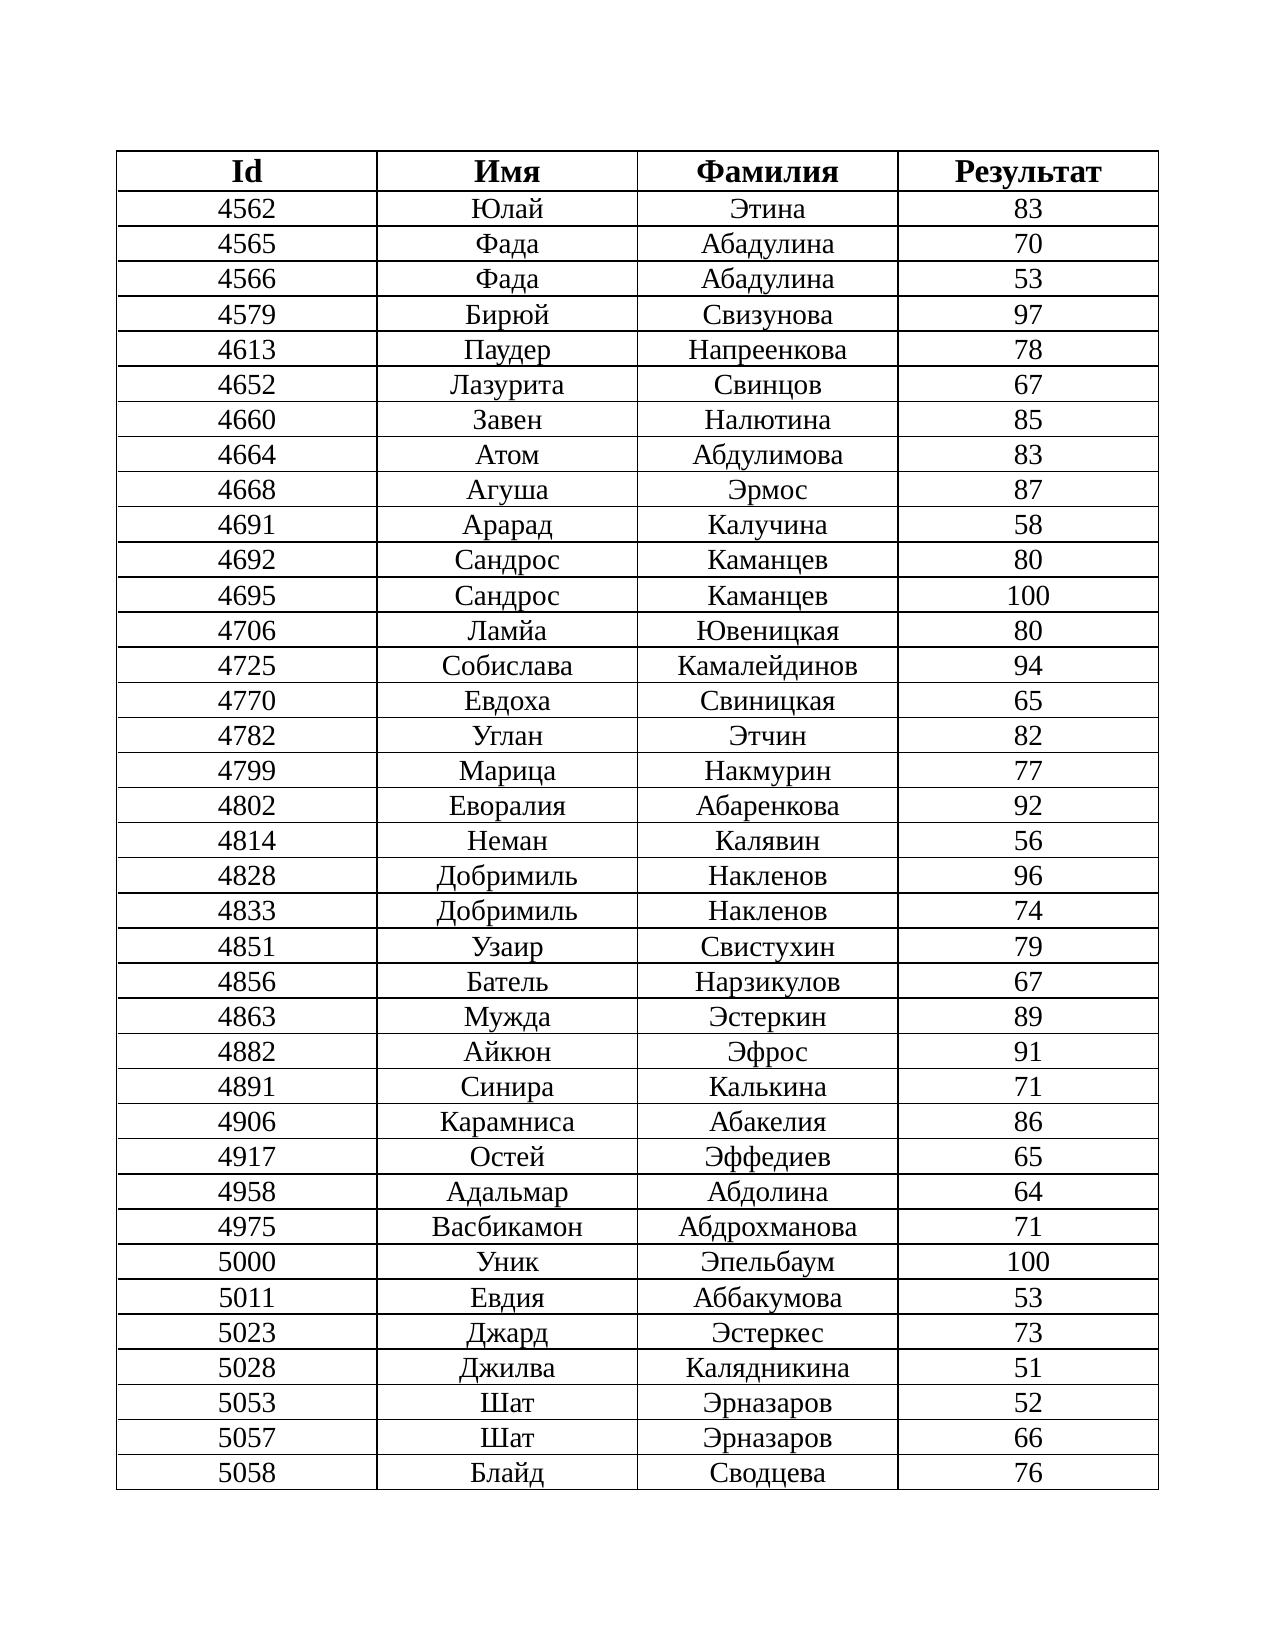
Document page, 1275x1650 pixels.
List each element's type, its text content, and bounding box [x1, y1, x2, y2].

table_cell 94 [899, 648, 1158, 681]
table_cell Накмурин [638, 753, 897, 787]
table_cell 4917 [117, 1139, 376, 1173]
table_cell 4652 [117, 366, 376, 401]
table_cell 100 [899, 1245, 1158, 1278]
table_cell Евдоха [378, 683, 637, 716]
table_cell 91 [899, 1034, 1158, 1067]
table_cell Шат [378, 1385, 637, 1418]
table_cell Налютина [638, 402, 897, 436]
table_cell Блайд [378, 1455, 637, 1489]
table_cell Ювеницкая [638, 613, 897, 646]
table_cell 5011 [117, 1279, 376, 1313]
table_cell 83 [899, 437, 1158, 471]
table_cell Эпельбаум [638, 1245, 897, 1278]
table_cell 4891 [117, 1069, 376, 1103]
table_cell 4863 [117, 998, 376, 1032]
table_cell Калядникина [638, 1350, 897, 1383]
table_cell Эфрос [638, 1034, 897, 1067]
table_cell 67 [899, 367, 1158, 401]
table_cell 96 [899, 858, 1158, 892]
table_cell 89 [899, 999, 1158, 1032]
table_cell Евдия [378, 1280, 637, 1313]
table_cell Калявин [638, 823, 897, 857]
table_cell 58 [899, 507, 1158, 541]
table_cell 4851 [117, 928, 376, 962]
table_cell 4799 [117, 753, 376, 787]
table_cell 4706 [117, 612, 376, 646]
table_cell Фада [378, 262, 637, 295]
table_cell Абаренкова [638, 788, 897, 822]
table_cell Абдолина [638, 1175, 897, 1208]
table_cell 83 [899, 192, 1158, 225]
table_cell 71 [899, 1069, 1158, 1103]
table_cell Абдулимова [638, 437, 897, 471]
table_cell Этчин [638, 718, 897, 752]
table_cell Фада [378, 227, 637, 260]
table_cell 70 [899, 227, 1158, 260]
table_cell 97 [899, 297, 1158, 330]
table_cell 52 [899, 1385, 1158, 1418]
table_cell Остей [378, 1139, 637, 1173]
table_cell Батель [378, 964, 637, 997]
table_cell 4692 [117, 542, 376, 576]
table_cell 5057 [117, 1420, 376, 1454]
table_cell 4664 [117, 437, 376, 471]
table_cell 4814 [117, 823, 376, 857]
table_cell Мужда [378, 999, 637, 1032]
table_cell 66 [899, 1420, 1158, 1454]
table_cell 4565 [117, 226, 376, 260]
table_cell 77 [899, 753, 1158, 787]
table_header Id [117, 152, 376, 190]
table_cell 76 [899, 1455, 1158, 1489]
table_cell Джилва [378, 1350, 637, 1383]
table_cell Камалейдинов [638, 648, 897, 681]
table_cell Шат [378, 1420, 637, 1454]
table_cell 65 [899, 683, 1158, 716]
table_cell 51 [899, 1350, 1158, 1383]
table_cell Свистухин [638, 929, 897, 962]
table_cell Ламйа [378, 613, 637, 646]
table_cell Добримиль [378, 894, 637, 927]
table_cell Юлай [378, 192, 637, 225]
table_cell Бирюй [378, 297, 637, 330]
table_cell 4802 [117, 788, 376, 822]
table_cell 87 [899, 472, 1158, 506]
table_cell 67 [899, 964, 1158, 997]
table_cell Эффедиев [638, 1139, 897, 1173]
table_cell Добримиль [378, 858, 637, 892]
table_cell 5058 [117, 1455, 376, 1489]
table_cell 79 [899, 929, 1158, 962]
table_cell Уник [378, 1245, 637, 1278]
table_cell 4613 [117, 331, 376, 365]
table_cell Лазурита [378, 367, 637, 401]
table_cell 71 [899, 1210, 1158, 1243]
table_cell 82 [899, 718, 1158, 752]
table_cell 5023 [117, 1314, 376, 1348]
table_cell Айкюн [378, 1034, 637, 1067]
table_cell Нарзикулов [638, 964, 897, 997]
table_cell 4691 [117, 507, 376, 541]
table_cell 4975 [117, 1209, 376, 1243]
table_cell 53 [899, 262, 1158, 295]
table_cell Сандрос [378, 578, 637, 611]
table_cell Узаир [378, 929, 637, 962]
table_cell Эстеркес [638, 1315, 897, 1348]
table_cell 4958 [117, 1174, 376, 1208]
table_cell 4833 [117, 893, 376, 927]
table_cell 4770 [117, 683, 376, 716]
table_cell 78 [899, 332, 1158, 365]
table_cell Этина [638, 192, 897, 225]
table_cell Накленов [638, 894, 897, 927]
table_cell Эрназаров [638, 1420, 897, 1454]
table_cell Неман [378, 823, 637, 857]
table_cell Напреенкова [638, 332, 897, 365]
table_cell 80 [899, 543, 1158, 576]
table_cell 4562 [117, 191, 376, 225]
table_header Результат [899, 152, 1158, 190]
table_cell Сандрос [378, 543, 637, 576]
table_cell Синира [378, 1069, 637, 1103]
table_cell Абдрохманова [638, 1210, 897, 1243]
table_cell 5053 [117, 1385, 376, 1418]
table_cell Завен [378, 402, 637, 436]
table_header Имя [378, 152, 637, 190]
table_cell Каманцев [638, 578, 897, 611]
table_cell Свиницкая [638, 683, 897, 716]
table_cell 85 [899, 402, 1158, 436]
table_cell Абадулина [638, 227, 897, 260]
table_cell Сводцева [638, 1455, 897, 1489]
table_cell 65 [899, 1139, 1158, 1173]
table_cell 64 [899, 1175, 1158, 1208]
table_cell Марица [378, 753, 637, 787]
table_cell Эстеркин [638, 999, 897, 1032]
table_cell 4882 [117, 1034, 376, 1067]
table_cell Адальмар [378, 1175, 637, 1208]
table_cell Атом [378, 437, 637, 471]
table_cell Эрназаров [638, 1385, 897, 1418]
table_cell 4828 [117, 858, 376, 892]
table_cell Углан [378, 718, 637, 752]
table_cell 4660 [117, 402, 376, 436]
table_cell Собислава [378, 648, 637, 681]
table_cell Джард [378, 1315, 637, 1348]
table_cell Васбикамон [378, 1210, 637, 1243]
table_cell 4668 [117, 472, 376, 506]
table_cell Абакелия [638, 1104, 897, 1138]
table_cell 4579 [117, 296, 376, 330]
table_cell 73 [899, 1315, 1158, 1348]
table_cell 4566 [117, 261, 376, 295]
table_cell 4695 [117, 577, 376, 611]
table_cell 53 [899, 1280, 1158, 1313]
table_cell 4906 [117, 1104, 376, 1138]
table_cell 4725 [117, 647, 376, 681]
table_cell 5000 [117, 1244, 376, 1278]
table_cell 86 [899, 1104, 1158, 1138]
table_cell 100 [899, 578, 1158, 611]
table_cell Свизунова [638, 297, 897, 330]
table_cell 74 [899, 894, 1158, 927]
table_cell Эрмос [638, 472, 897, 506]
table_cell Аббакумова [638, 1280, 897, 1313]
table_cell 92 [899, 788, 1158, 822]
table_cell Карамниса [378, 1104, 637, 1138]
table_cell Накленов [638, 858, 897, 892]
table_cell Каманцев [638, 543, 897, 576]
table_cell Свинцов [638, 367, 897, 401]
table_cell Калькина [638, 1069, 897, 1103]
table_cell Абадулина [638, 262, 897, 295]
table_cell Еворалия [378, 788, 637, 822]
table_cell Агуша [378, 472, 637, 506]
table_cell Калучина [638, 507, 897, 541]
table_cell 4782 [117, 718, 376, 752]
table_cell 80 [899, 613, 1158, 646]
table_header Фамилия [638, 152, 897, 190]
table_cell 4856 [117, 963, 376, 997]
table_cell Паудер [378, 332, 637, 365]
table_cell 56 [899, 823, 1158, 857]
table_cell Арарад [378, 507, 637, 541]
table_cell 5028 [117, 1349, 376, 1383]
